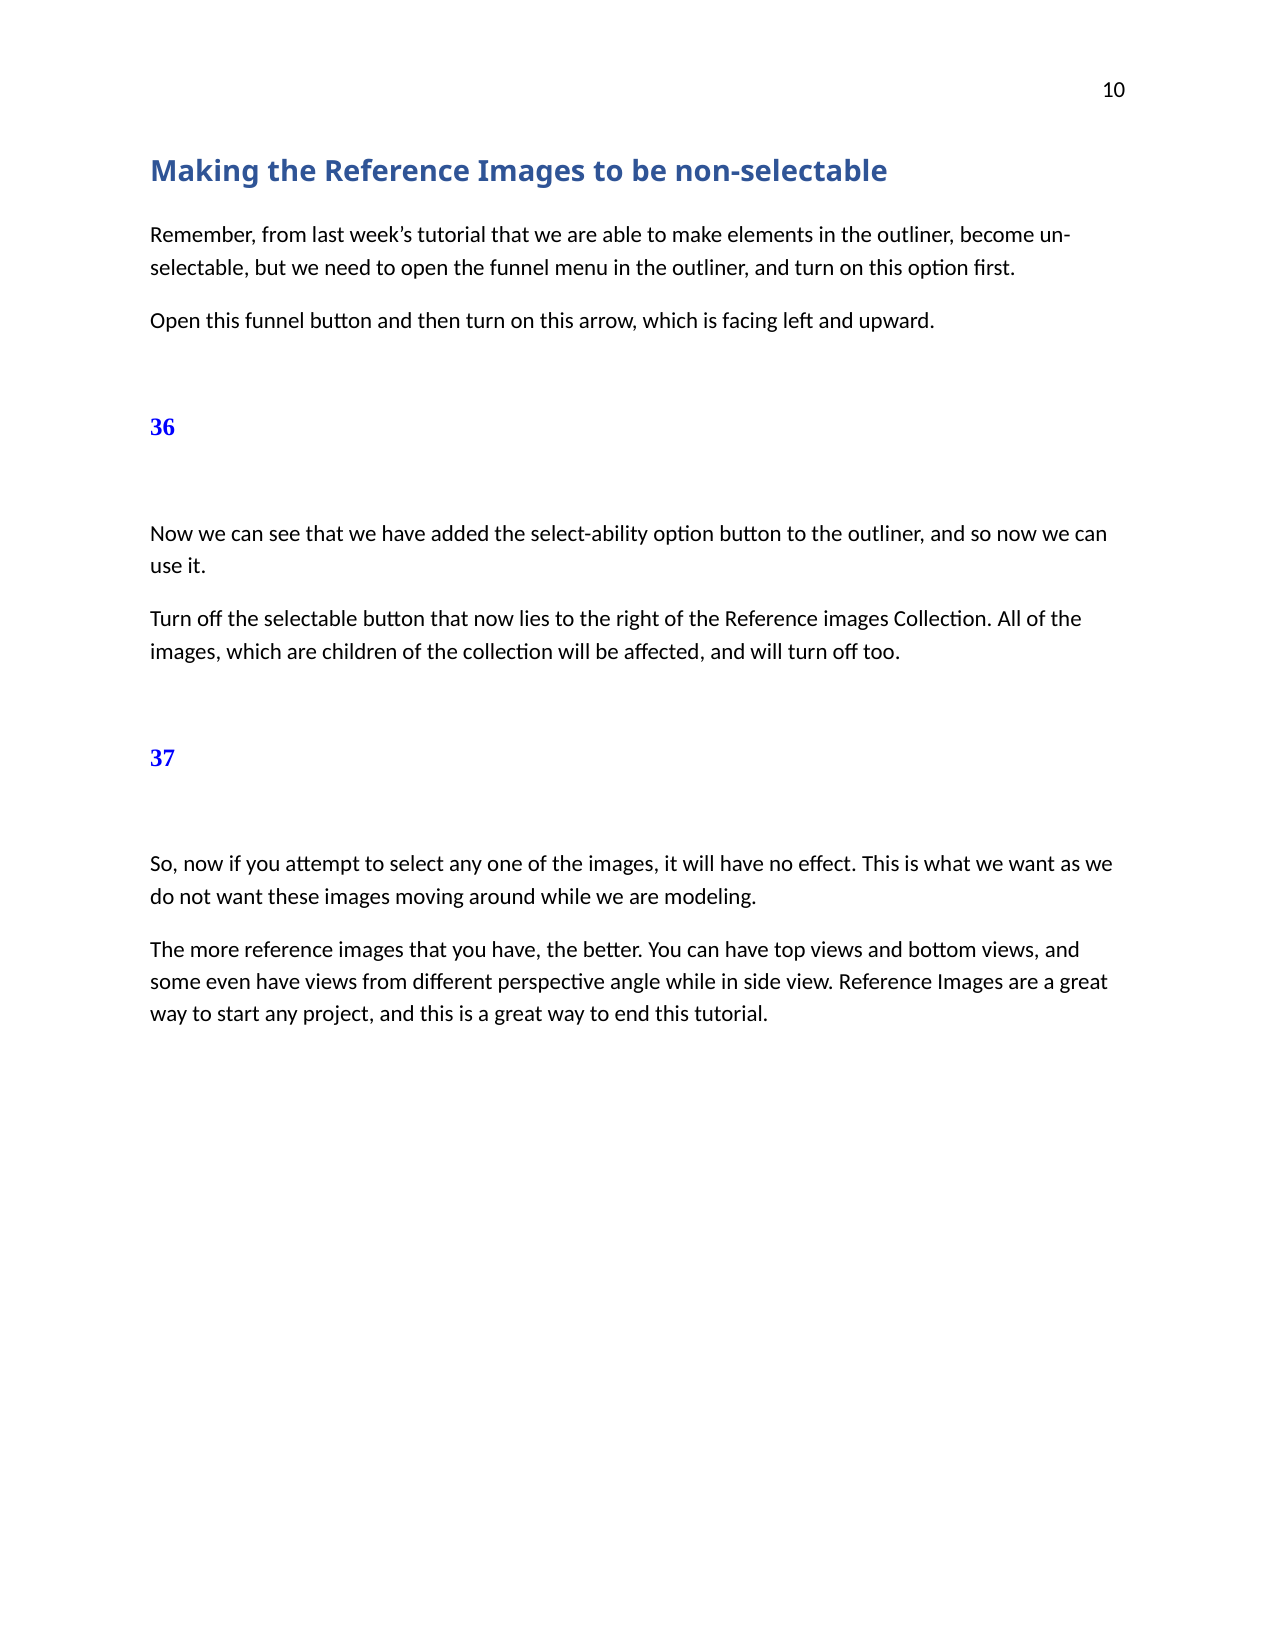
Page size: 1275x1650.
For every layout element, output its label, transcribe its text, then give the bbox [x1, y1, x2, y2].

text 37 [150, 743, 1125, 772]
text Remember, from last week’s tutorial that we are able to make elements in the outliner, become un-selectable, but we need to open the funnel menu in the outliner, and turn on this option first. [150, 221, 1125, 281]
text Turn off the selectable button that now lies to the right of the Reference images Collection. All of the images, which are children of the collection will be affected, and will turn off too. [150, 604, 1125, 665]
text 36 [150, 412, 1125, 441]
text Now we can see that we have added the select-ability option button to the outliner, and so now we can use it. [150, 519, 1125, 579]
text The more reference images that you have, the better. You can have top views and bottom views, and some even have views from different perspective angle while in side view. Reference Images are a great way to start any project, and this is a great way to end this tutorial. [150, 935, 1125, 1027]
text Open this funnel button and then turn on this arrow, which is facing left and upward. [150, 306, 1125, 334]
subtitle Making the Reference Images to be non-selectable [150, 150, 1125, 190]
text So, now if you attempt to select any one of the images, it will have no effect. This is what we want as we do not want these images moving around while we are modeling. [150, 849, 1125, 910]
